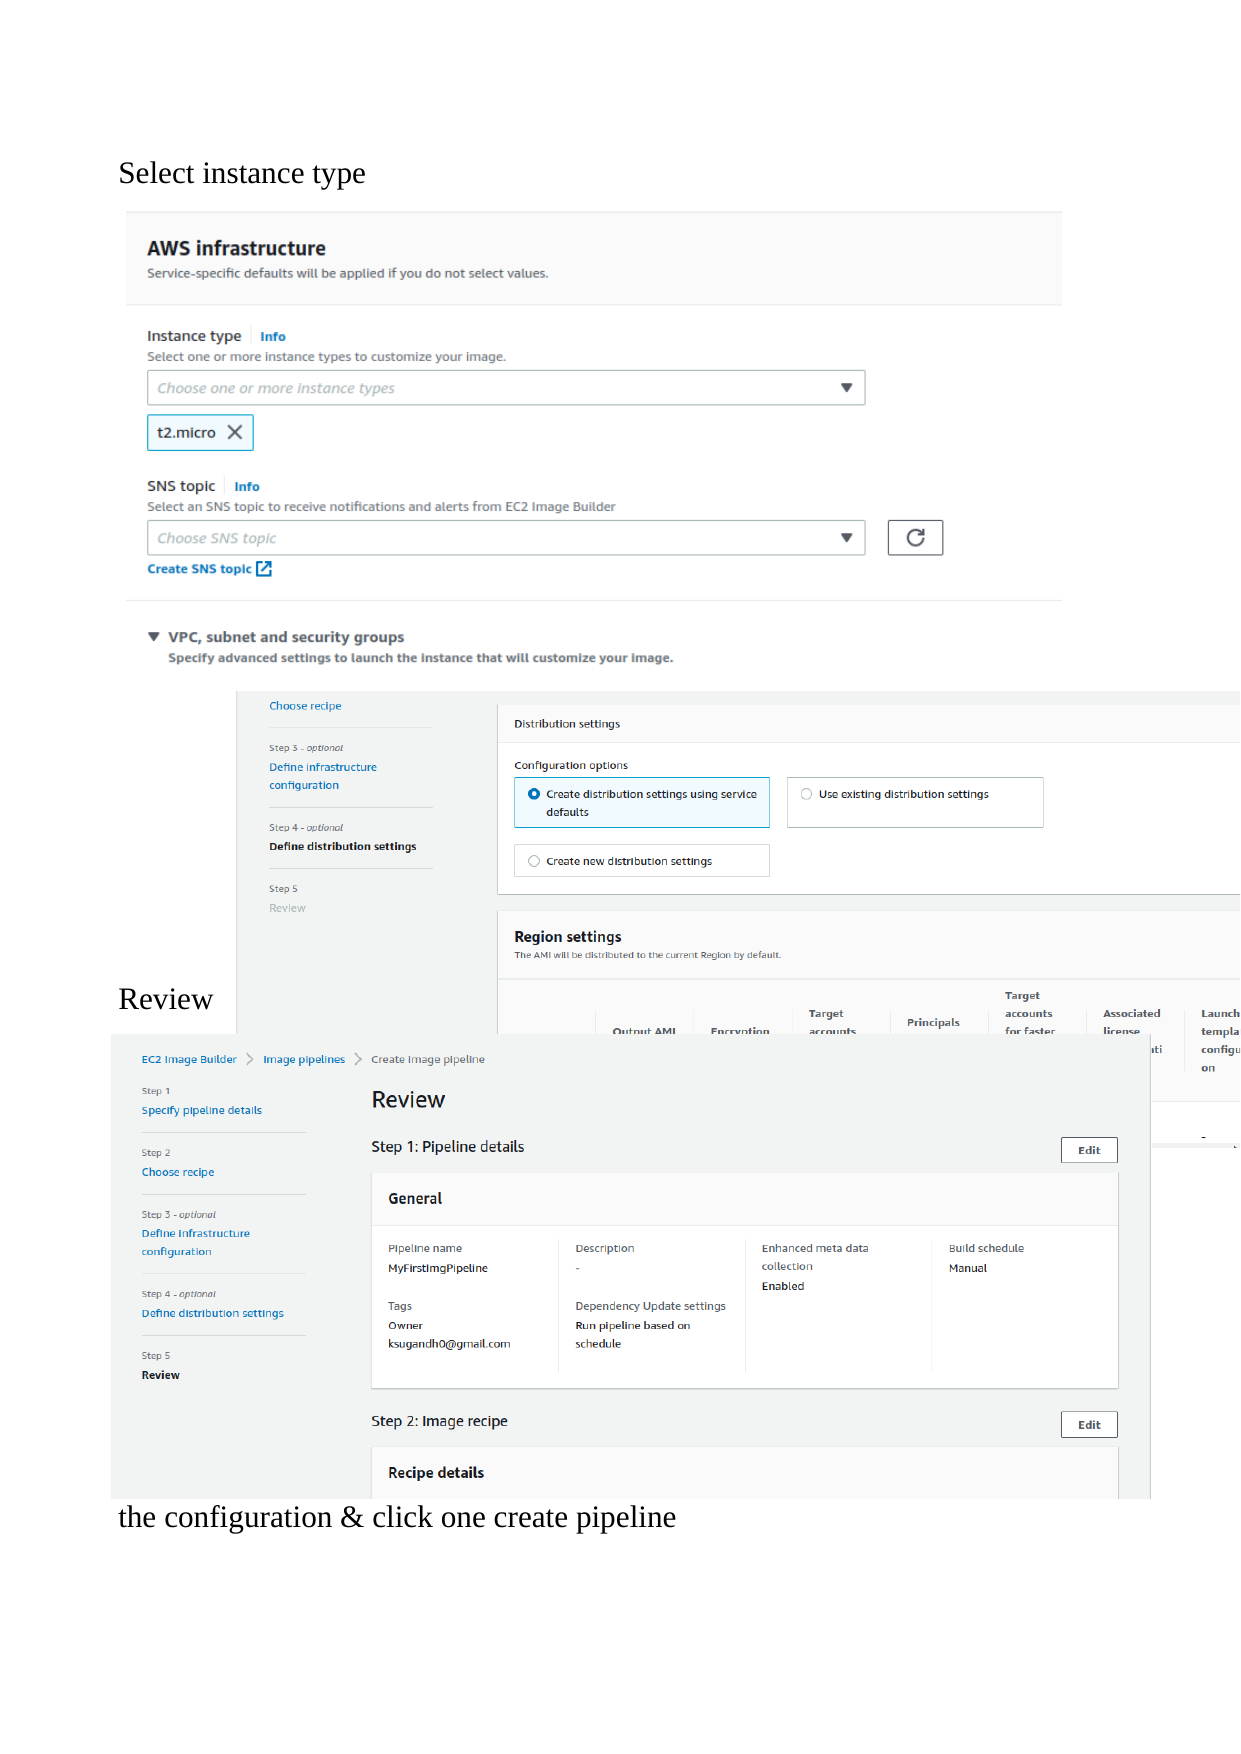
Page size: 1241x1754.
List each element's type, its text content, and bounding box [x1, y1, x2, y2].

picture [126, 211, 1063, 680]
text Review the configuration & click one create pipeline [118, 1499, 1122, 1606]
picture [110, 691, 1241, 1499]
text Select instance type [118, 154, 1122, 190]
text Review the configuration & click one create pipeline [118, 981, 236, 1034]
